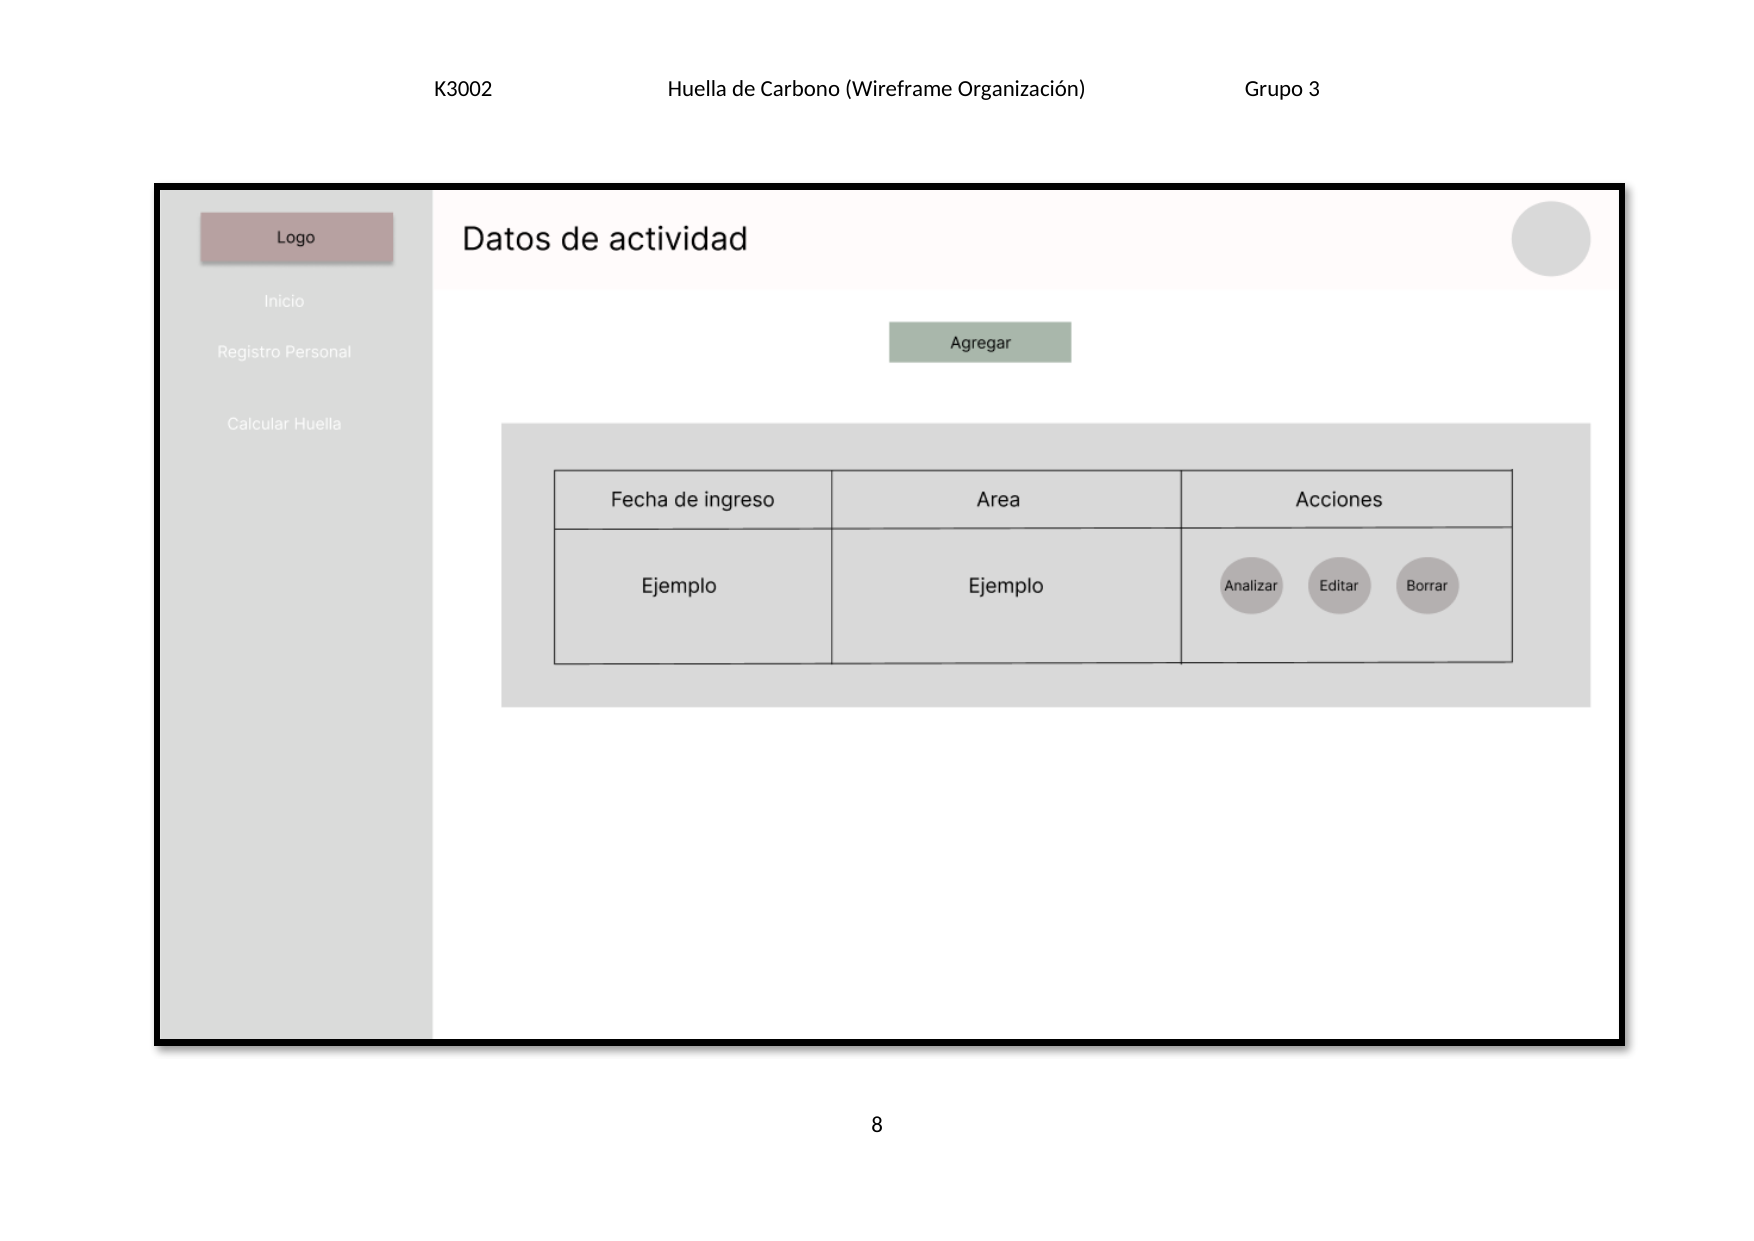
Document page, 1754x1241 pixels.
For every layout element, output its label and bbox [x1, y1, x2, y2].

picture [160, 190, 1619, 1039]
